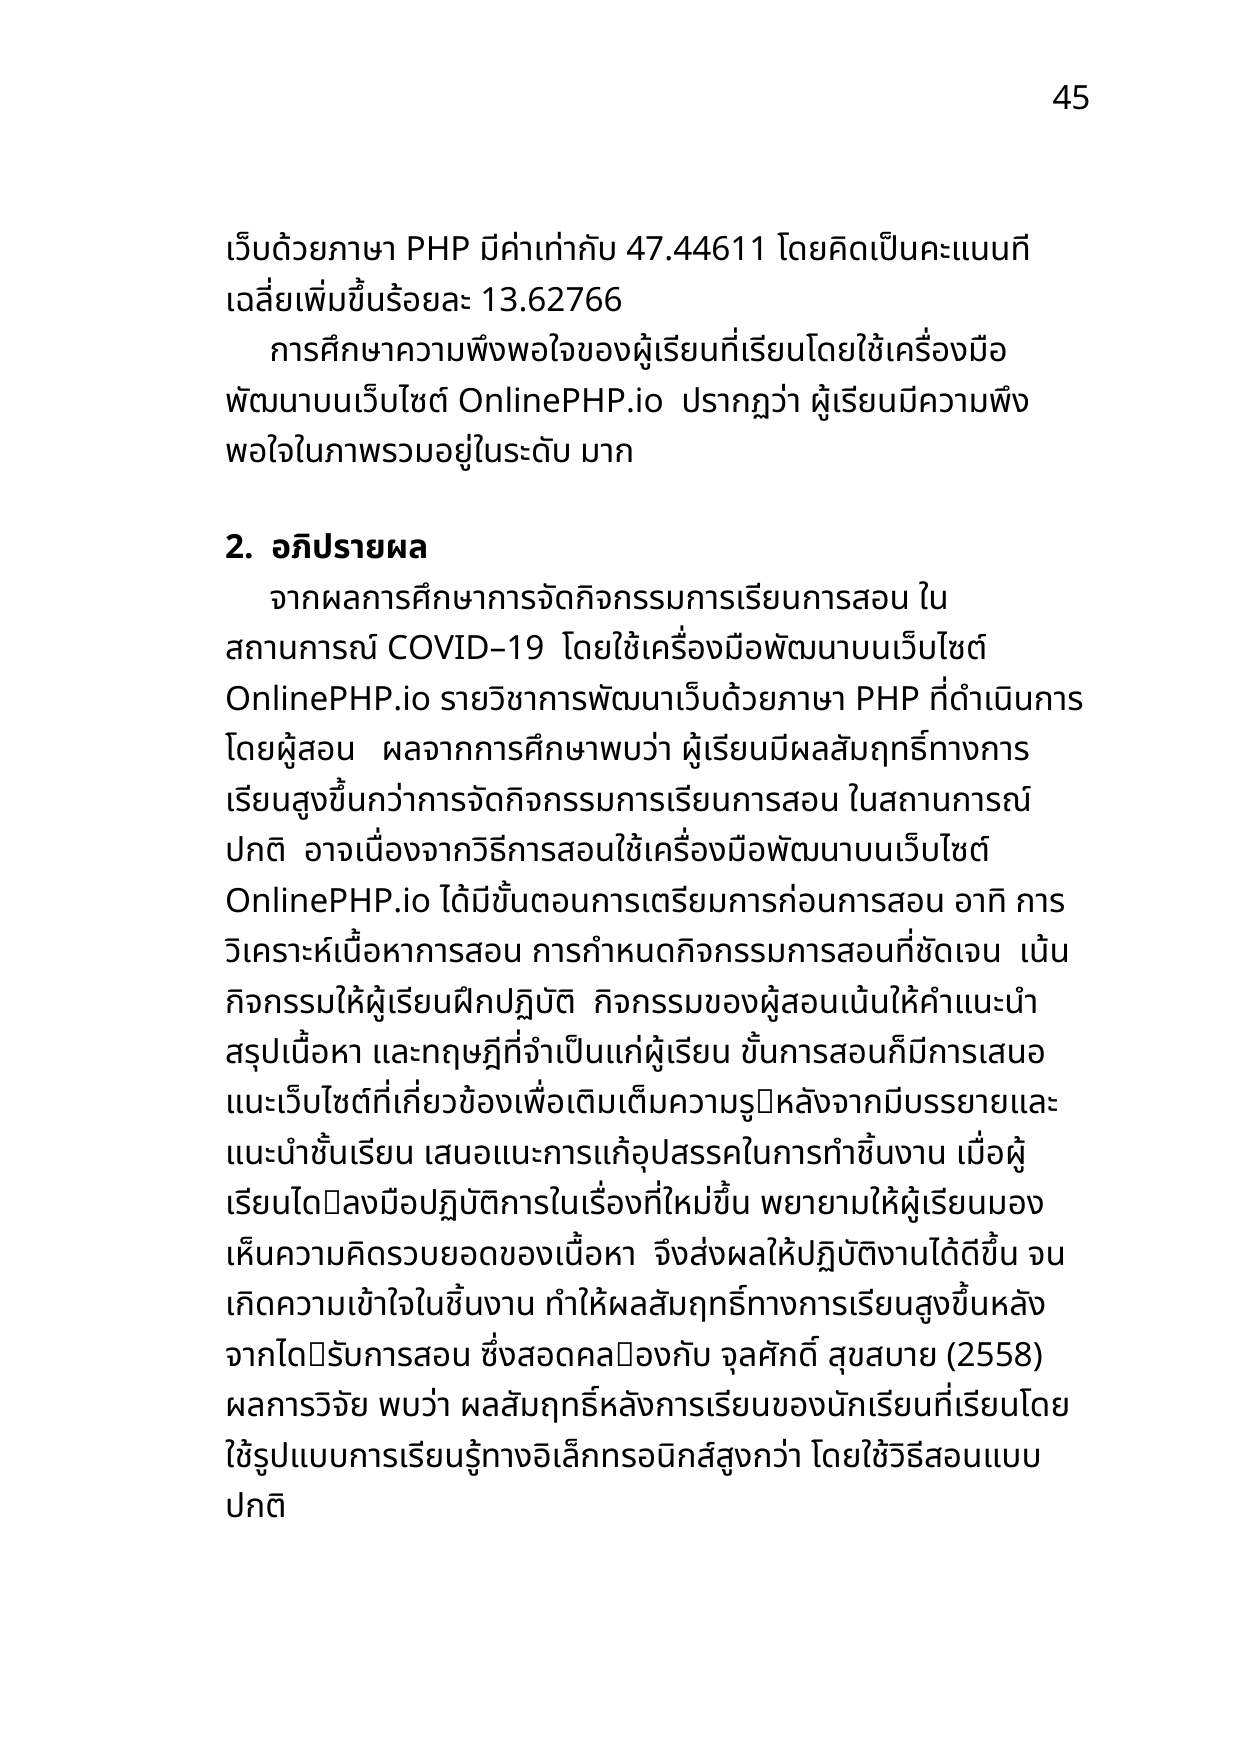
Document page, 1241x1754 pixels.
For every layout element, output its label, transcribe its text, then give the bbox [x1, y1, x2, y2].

text 2. อภิปรายผล [225, 523, 1090, 574]
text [225, 225, 1090, 326]
text การศึกษาความพึงพอใจของผู้เรียนที่เรียนโดยใช้เครื่องมือพัฒนาบนเว็บไซต์ OnlinePHP.io ปรากฏว่า ผู้เรียนมีความพึงพอใจในภาพรวมอยู่ในระดับ มาก [225, 326, 1090, 478]
text จากผลการศึกษาการจัดกิจกรรมการเรียนการสอน ในสถานการณ์ COVID–19 โดยใช้เครื่องมือพัฒนาบนเว็บไซต์ OnlinePHP.io รายวิชาการพัฒนาเว็บด้วยภาษา PHP ที่ดำเนินการโดยผู้สอน ผลจากการศึกษาพบว่า ผู้เรียนมีผลสัมฤทธิ์ทางการเรียนสูงขึ้นกว่าการจัดกิจกรรมการเรียนการสอน ในสถานการณ์ปกติ อาจเนื่องจากวิธีการสอนใช้เครื่องมือพัฒนาบนเว็บไซต์ OnlinePHP.io ได้มีขั้นตอนการเตรียมการก่อนการสอน อาทิ การวิเคราะห์เนื้อหาการสอน การกำหนดกิจกรรมการสอนที่ชัดเจน เน้นกิจกรรมให้ผู้เรียนฝึกปฏิบัติ กิจกรรมของผู้สอนเน้นให้คำแนะนำ สรุปเนื้อหา และทฤษฎีที่จำเป็นแก่ผู้เรียน ขั้นการสอนก็มีการเสนอแนะเว็บไซต์ที่เกี่ยวข้องเพื่อเติมเต็มความรูหลังจากมีบรรยายและแนะนำชั้นเรียน เสนอแนะการแก้อุปสรรคในการทำชิ้นงาน เมื่อผู้เรียนไดลงมือปฏิบัติการในเรื่องที่ใหม่ขึ้น พยายามให้ผู้เรียนมองเห็นความคิดรวบยอดของเนื้อหา จึงส่งผลให้ปฏิบัติงานได้ดีขึ้น จนเกิดความเข้าใจในชิ้นงาน ทำให้ผลสัมฤทธิ์ทางการเรียนสูงขึ้นหลังจากไดรับการสอน ซึ่งสอดคลองกับ จุลศักดิ์ สุขสบาย (2558) ผลการวิจัย พบว่า ผลสัมฤทธิ์หลังการเรียนของนักเรียนที่เรียนโดยใช้รูปแบบการเรียนรู้ทางอิเล็กทรอนิกส์สูงกว่า โดยใช้วิธีสอนแบบปกติ [225, 574, 1090, 1532]
